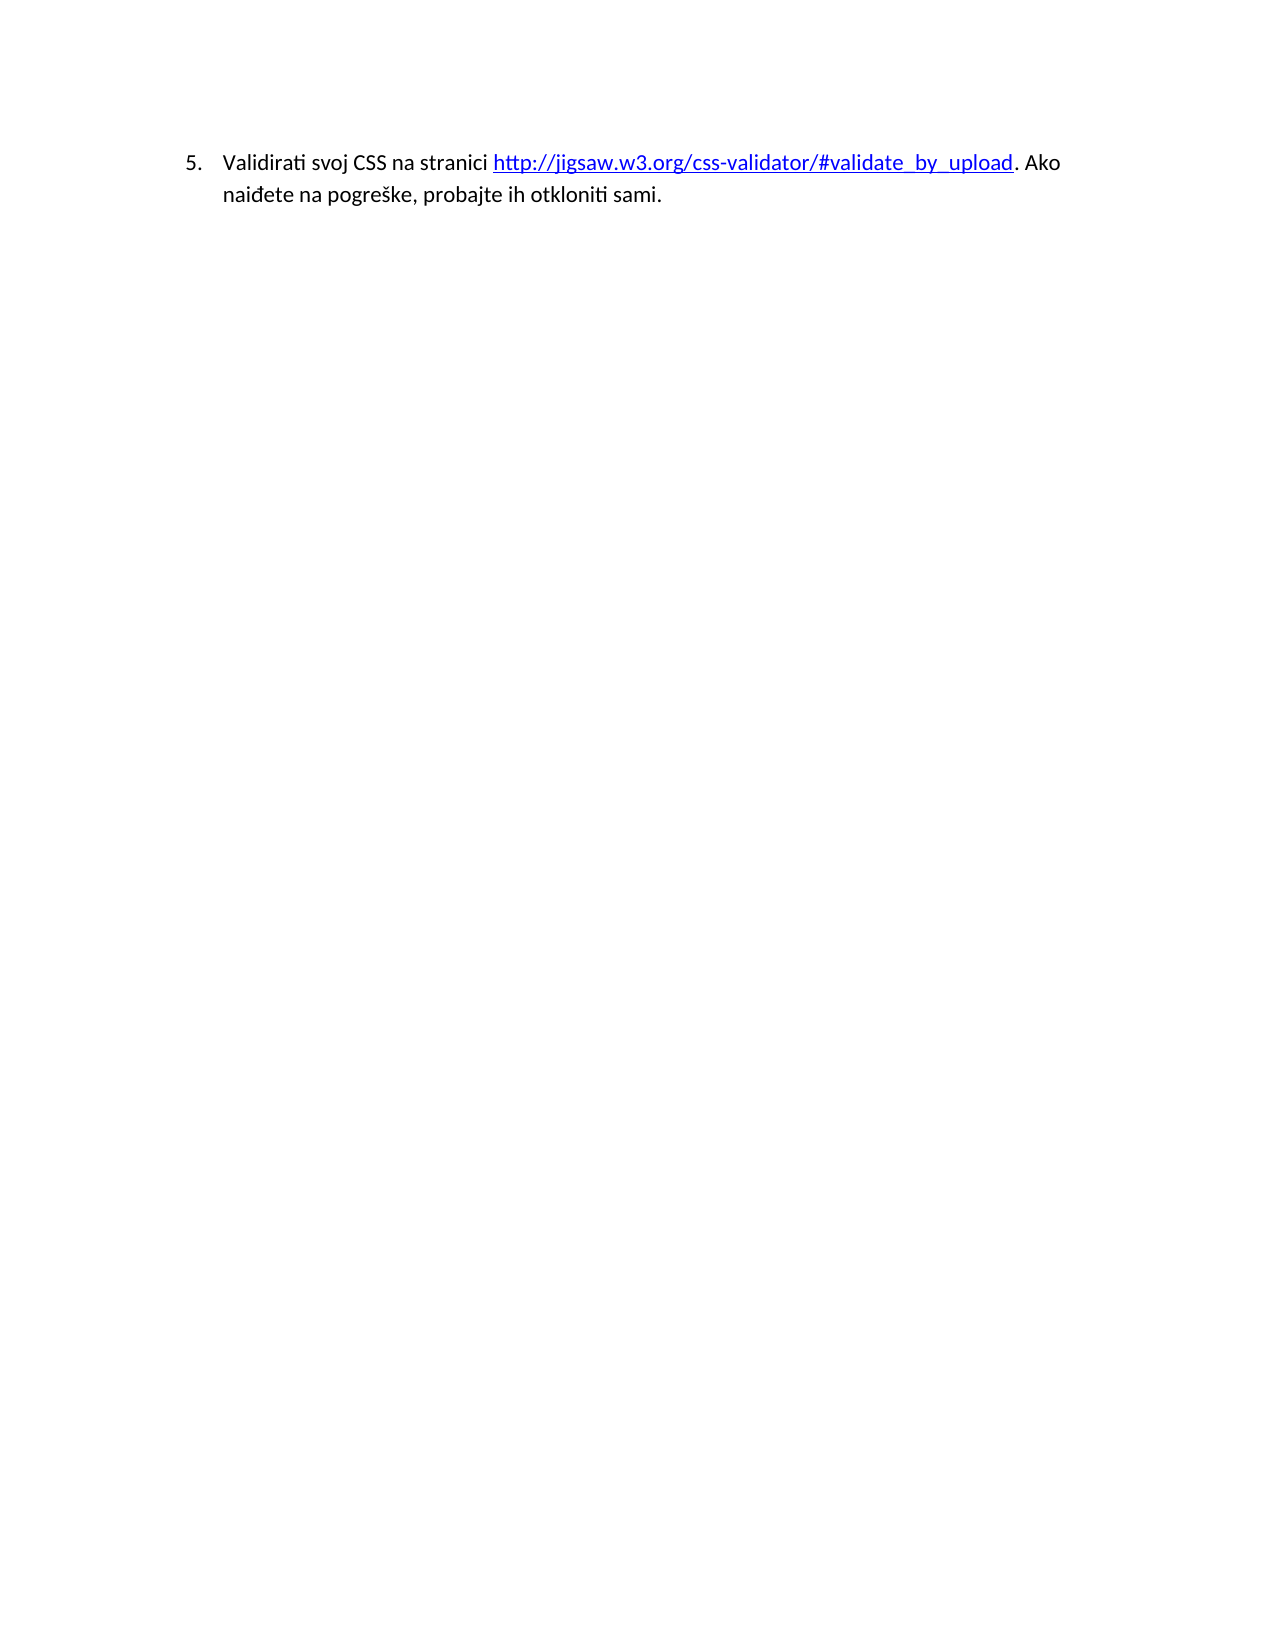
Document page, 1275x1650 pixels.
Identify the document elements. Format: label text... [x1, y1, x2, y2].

list Validirati svoj CSS na stranici http://jigsaw.w3.org/css-validator/#validate_by_upload. Ako naiđete na pogreške, probajte ih otkloniti sami. [185, 148, 1127, 208]
